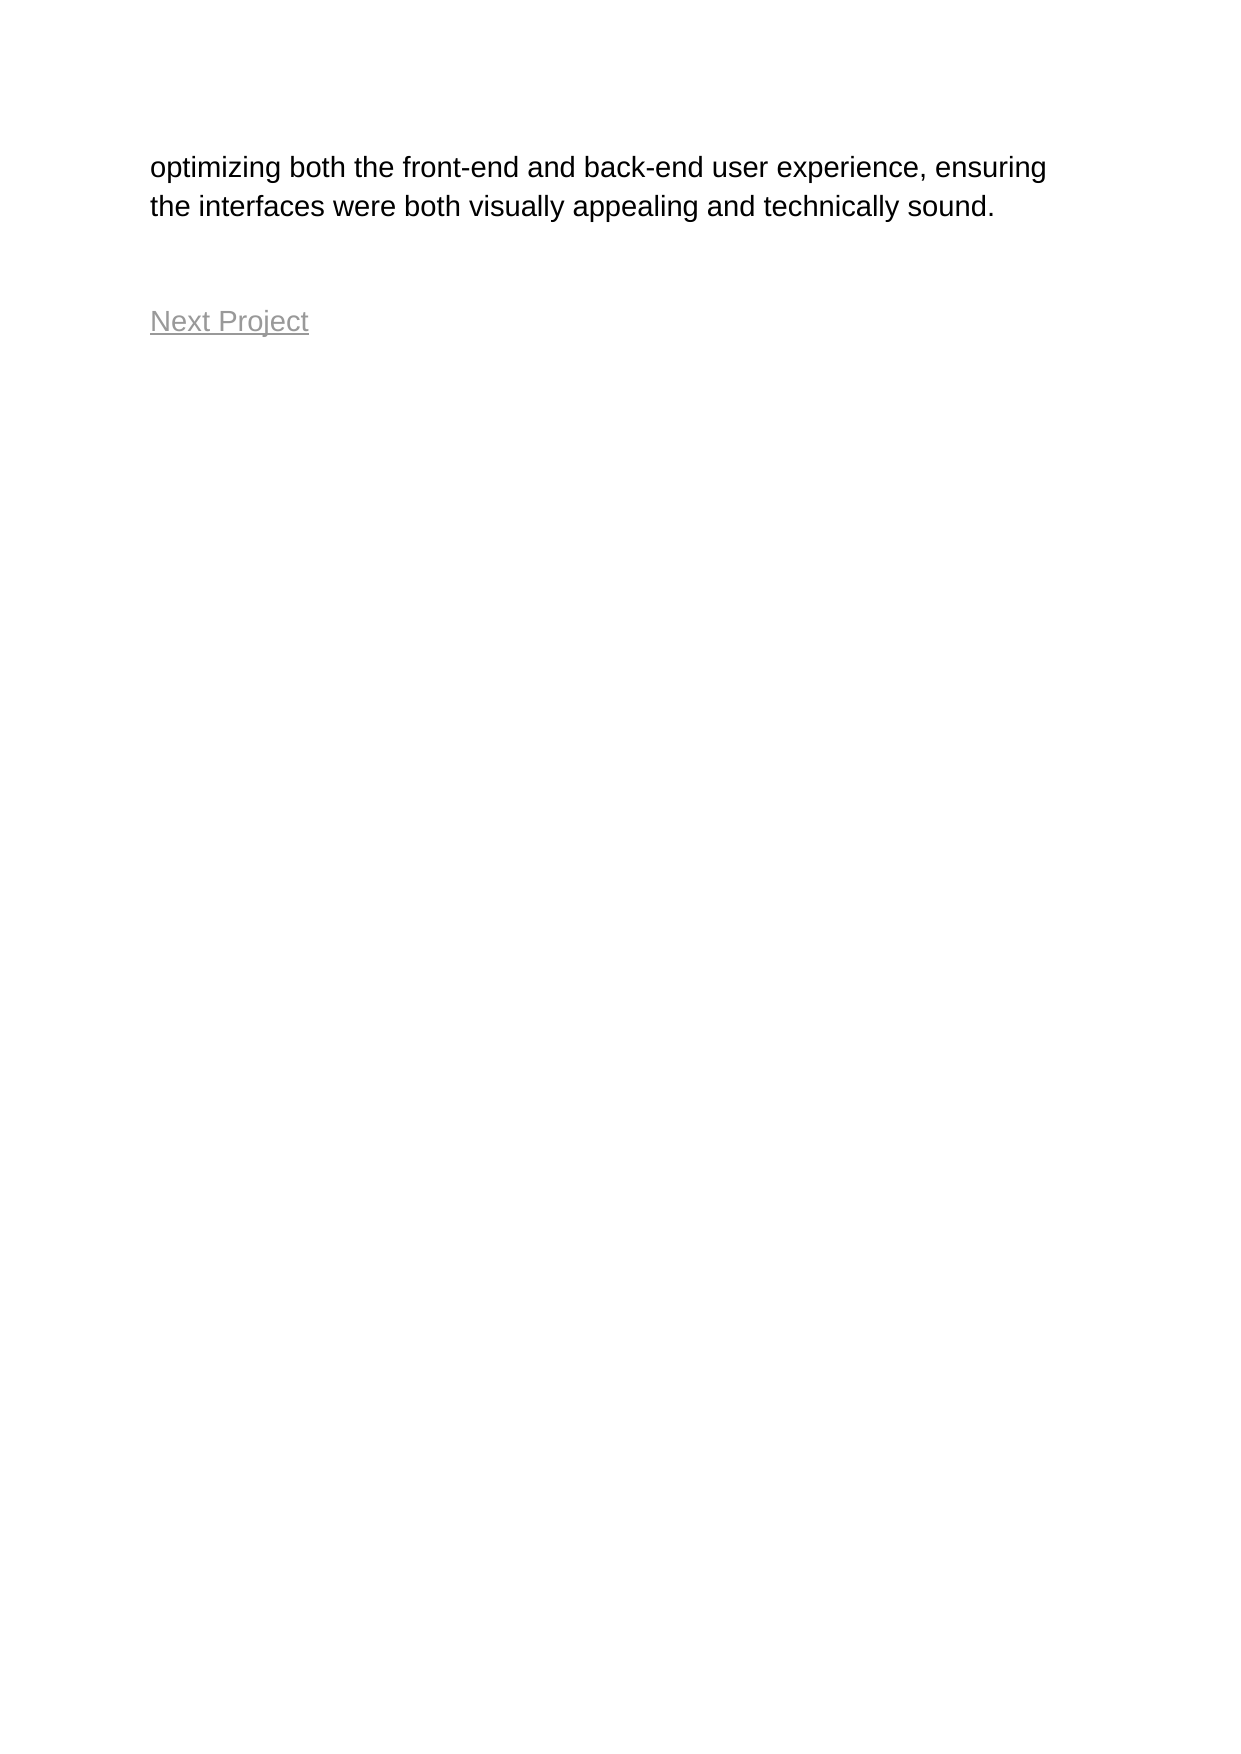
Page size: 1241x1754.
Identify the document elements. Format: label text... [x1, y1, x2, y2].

text Next Project [150, 304, 1090, 338]
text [150, 150, 1090, 222]
